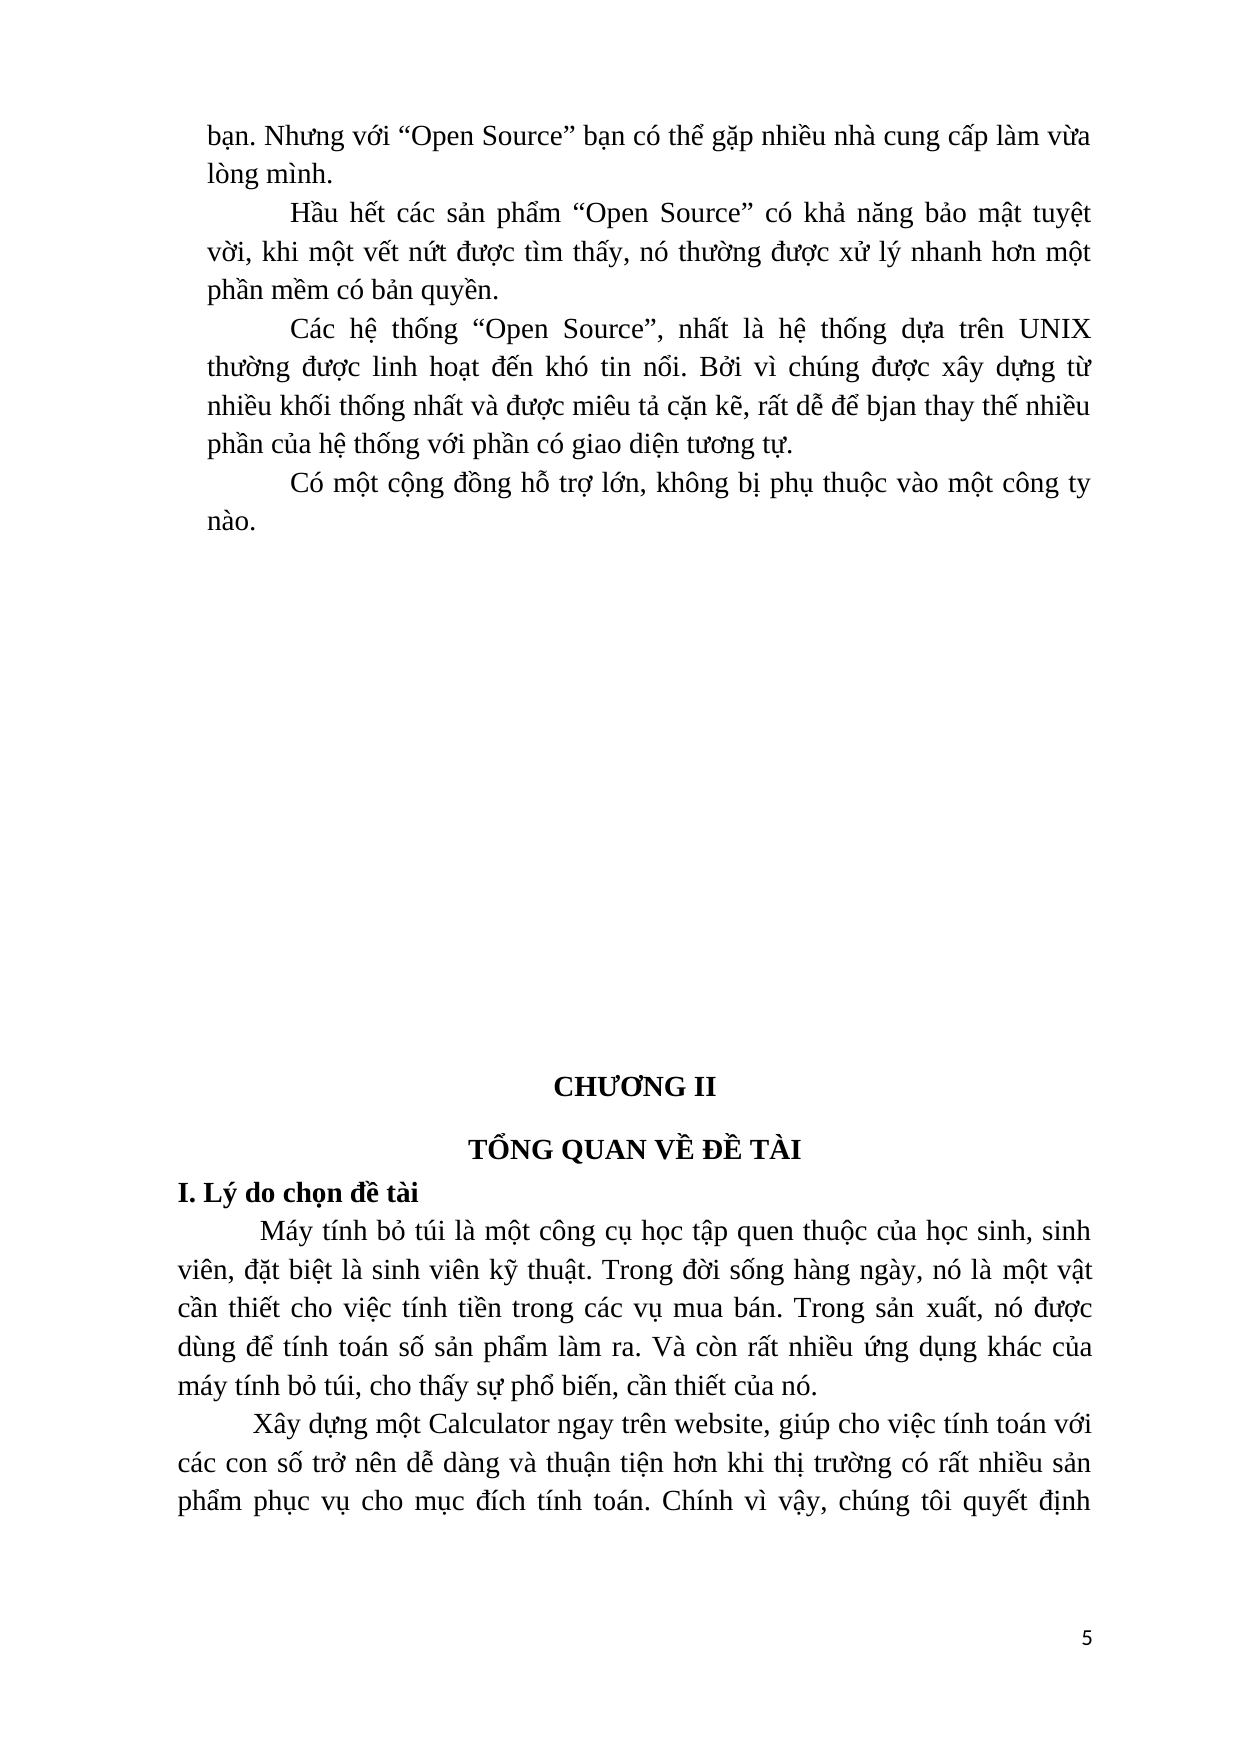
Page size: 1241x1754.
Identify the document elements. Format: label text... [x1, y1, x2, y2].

list Máy tính bỏ túi là một công cụ học tập quen thuộc của học sinh, sinh viên, đặt biệt là sinh viên kỹ thuật. Trong đời sống hàng ngày, nó là một vật cần thiết cho việc tính tiền trong các vụ mua bán. Trong sản xuất, nó được dùng để tính toán số sản phẩm làm ra. Và còn rất nhiều ứng dụng khác của máy tính bỏ túi, cho thấy sự phổ biến, cần thiết của nó. [177, 1213, 1092, 1401]
subtitle TỔNG QUAN VỀ ĐỀ TÀI [177, 1132, 1092, 1166]
subtitle I. Lý do chọn đề tài [177, 1175, 1092, 1208]
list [207, 118, 1092, 190]
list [177, 1406, 1092, 1517]
list Hầu hết các sản phẩm “Open Source” có khả năng bảo mật tuyệt vời, khi một vết nứt được tìm thấy, nó thường được xử lý nhanh hơn một phần mềm có bản quyền. [207, 195, 1092, 306]
list Có một cộng đồng hỗ trợ lớn, không bị phụ thuộc vào một công ty nào. [207, 465, 1092, 537]
subtitle CHƯƠNG II [177, 1069, 1092, 1102]
list Các hệ thống “Open Source”, nhất là hệ thống dựa trên UNIX thường được linh hoạt đến khó tin nổi. Bởi vì chúng được xây dựng từ nhiều khối thống nhất và được miêu tả cặn kẽ, rất dễ để bjan thay thế nhiều phần của hệ thống với phần có giao diện tương tự. [207, 311, 1092, 460]
